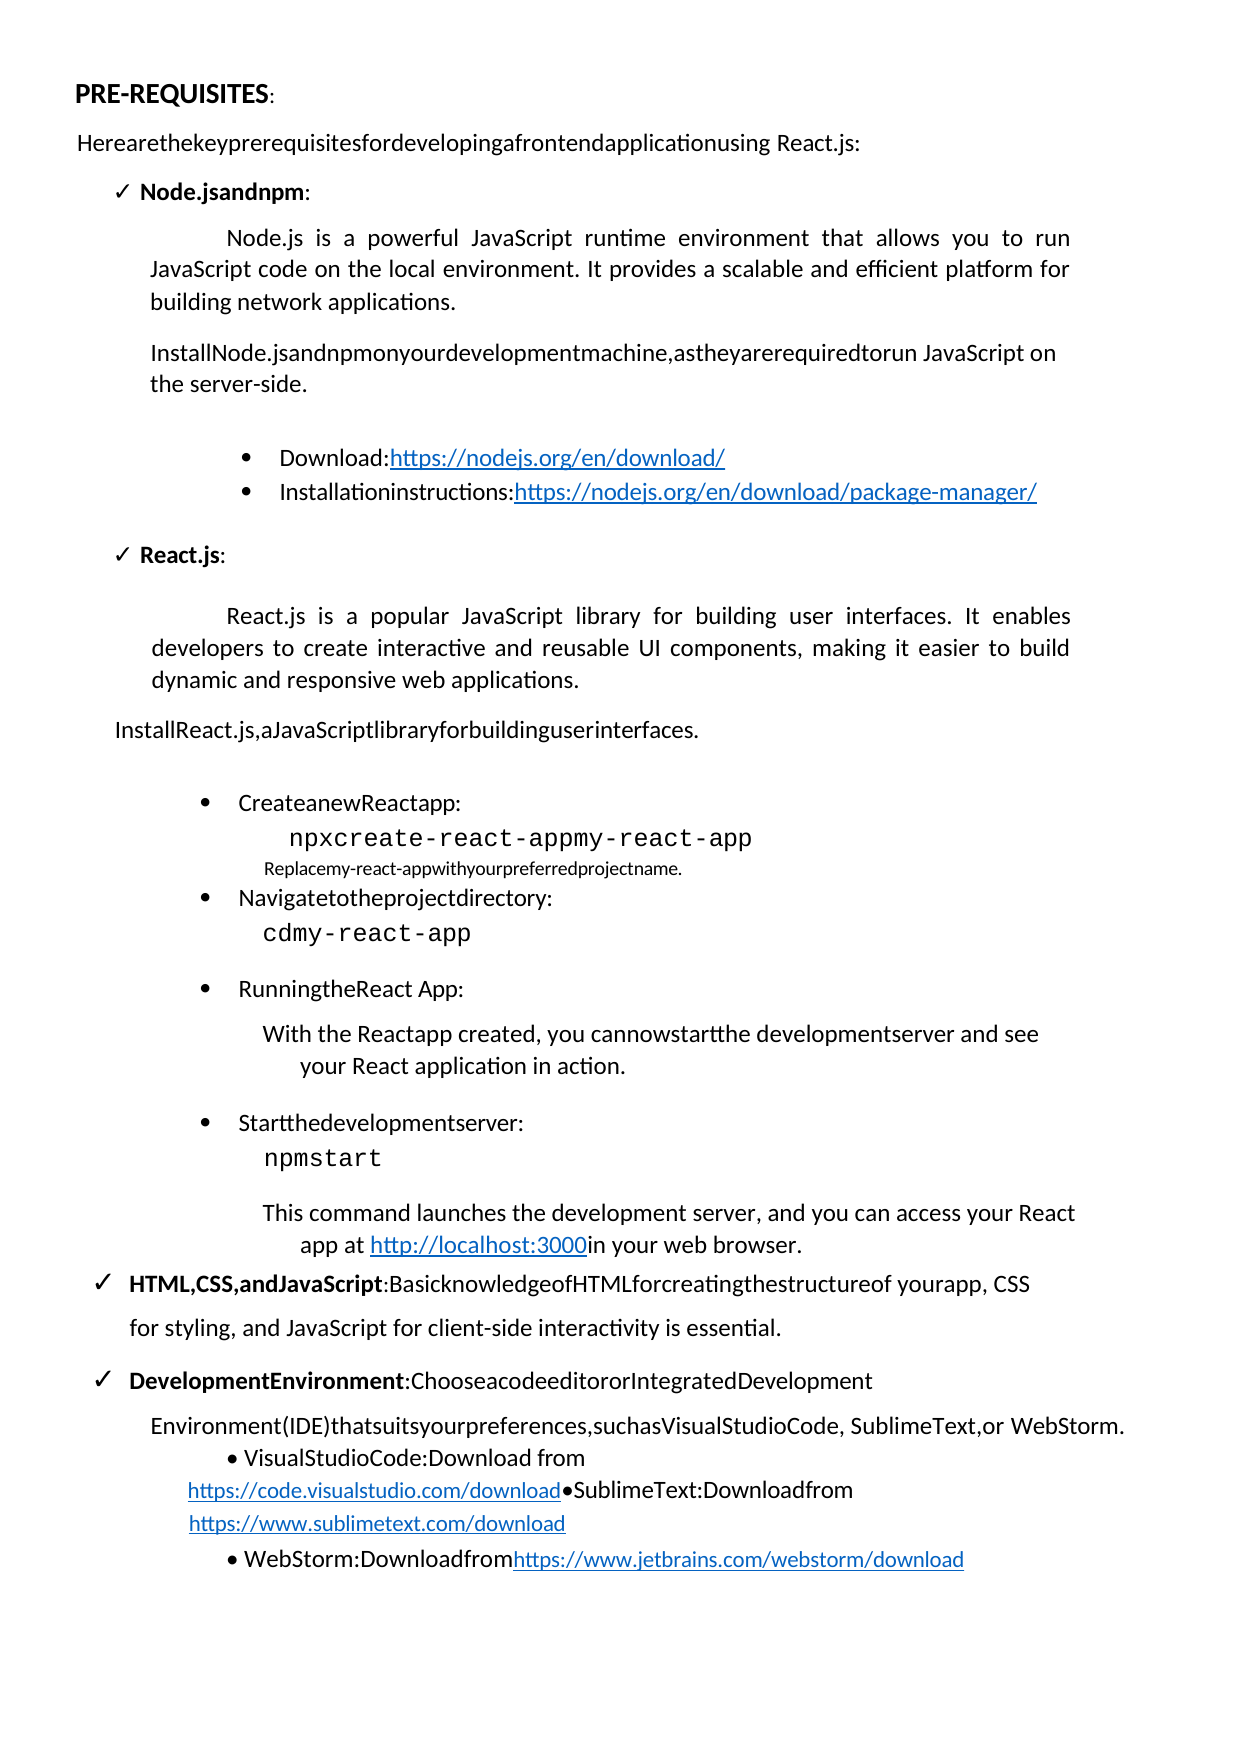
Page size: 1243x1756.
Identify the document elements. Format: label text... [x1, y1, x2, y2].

text npxcreate-react-appmy-react-app [288, 825, 1169, 854]
list Navigatetotheprojectdirectory: [201, 883, 1169, 913]
subtitle React.js: [112, 537, 1169, 571]
list CreateanewReactapp: [201, 788, 1169, 818]
text React.js is a popular JavaScript library for building user interfaces. It enables developers to create interactive and reusable UI components, making it easier to build dynamic and responsive web applications. [151, 600, 1072, 694]
list HTML,CSS,andJavaScript:BasicknowledgeofHTMLforcreatingthestructureof yourapp, CSS for styling, and JavaScript for client-side interactivity is essential. [91, 1262, 1061, 1343]
list WebStorm:Downloadfromhttps://www.jetbrains.com/webstorm/download [226, 1544, 1169, 1574]
text Node.js is a powerful JavaScript runtime environment that allows you to run JavaScript code on the local environment. It provides a scalable and efficient platform for building network applications. [150, 222, 1072, 316]
text https://www.sublimetext.com/download [188, 1509, 1169, 1537]
subtitle PRE-REQUISITES: [75, 75, 1169, 111]
text InstallNode.jsandnpmonyourdevelopmentmachine,astheyarerequiredtorun JavaScript on the server-side. [150, 337, 1077, 399]
text Environment(IDE)thatsuitsyourpreferences,suchasVisualStudioCode, SublimeText,or WebStorm. [150, 1410, 1169, 1441]
text This command launches the development server, and you can access your React app at http://localhost:3000in your web browser. [262, 1197, 1077, 1260]
text Replacemy-react-appwithyourpreferredprojectname. [264, 856, 1169, 881]
list VisualStudioCode:Download from [226, 1442, 1169, 1472]
list Installationinstructions:https://nodejs.org/en/download/package-manager/ [242, 476, 1169, 506]
text InstallReact.js,aJavaScriptlibraryforbuildinguserinterfaces. [114, 715, 1169, 745]
list Startthedevelopmentserver: [201, 1107, 1169, 1137]
text https://code.visualstudio.com/download•SublimeText:Downloadfrom [187, 1474, 1169, 1505]
list RunningtheReact App: [201, 973, 1169, 1004]
text With the Reactapp created, you cannowstartthe developmentserver and see your React application in action. [262, 1018, 1077, 1080]
text Herearethekeyprerequisitesfordevelopingafrontendapplicationusing React.js: [77, 128, 901, 158]
list DevelopmentEnvironment:ChooseacodeeditororIntegratedDevelopment [91, 1358, 1169, 1398]
list Download:https://nodejs.org/en/download/ [242, 442, 1169, 473]
text cdmy-react-app [262, 921, 1169, 949]
text npmstart [263, 1145, 1169, 1173]
subtitle Node.jsandnpm: [112, 178, 1169, 207]
